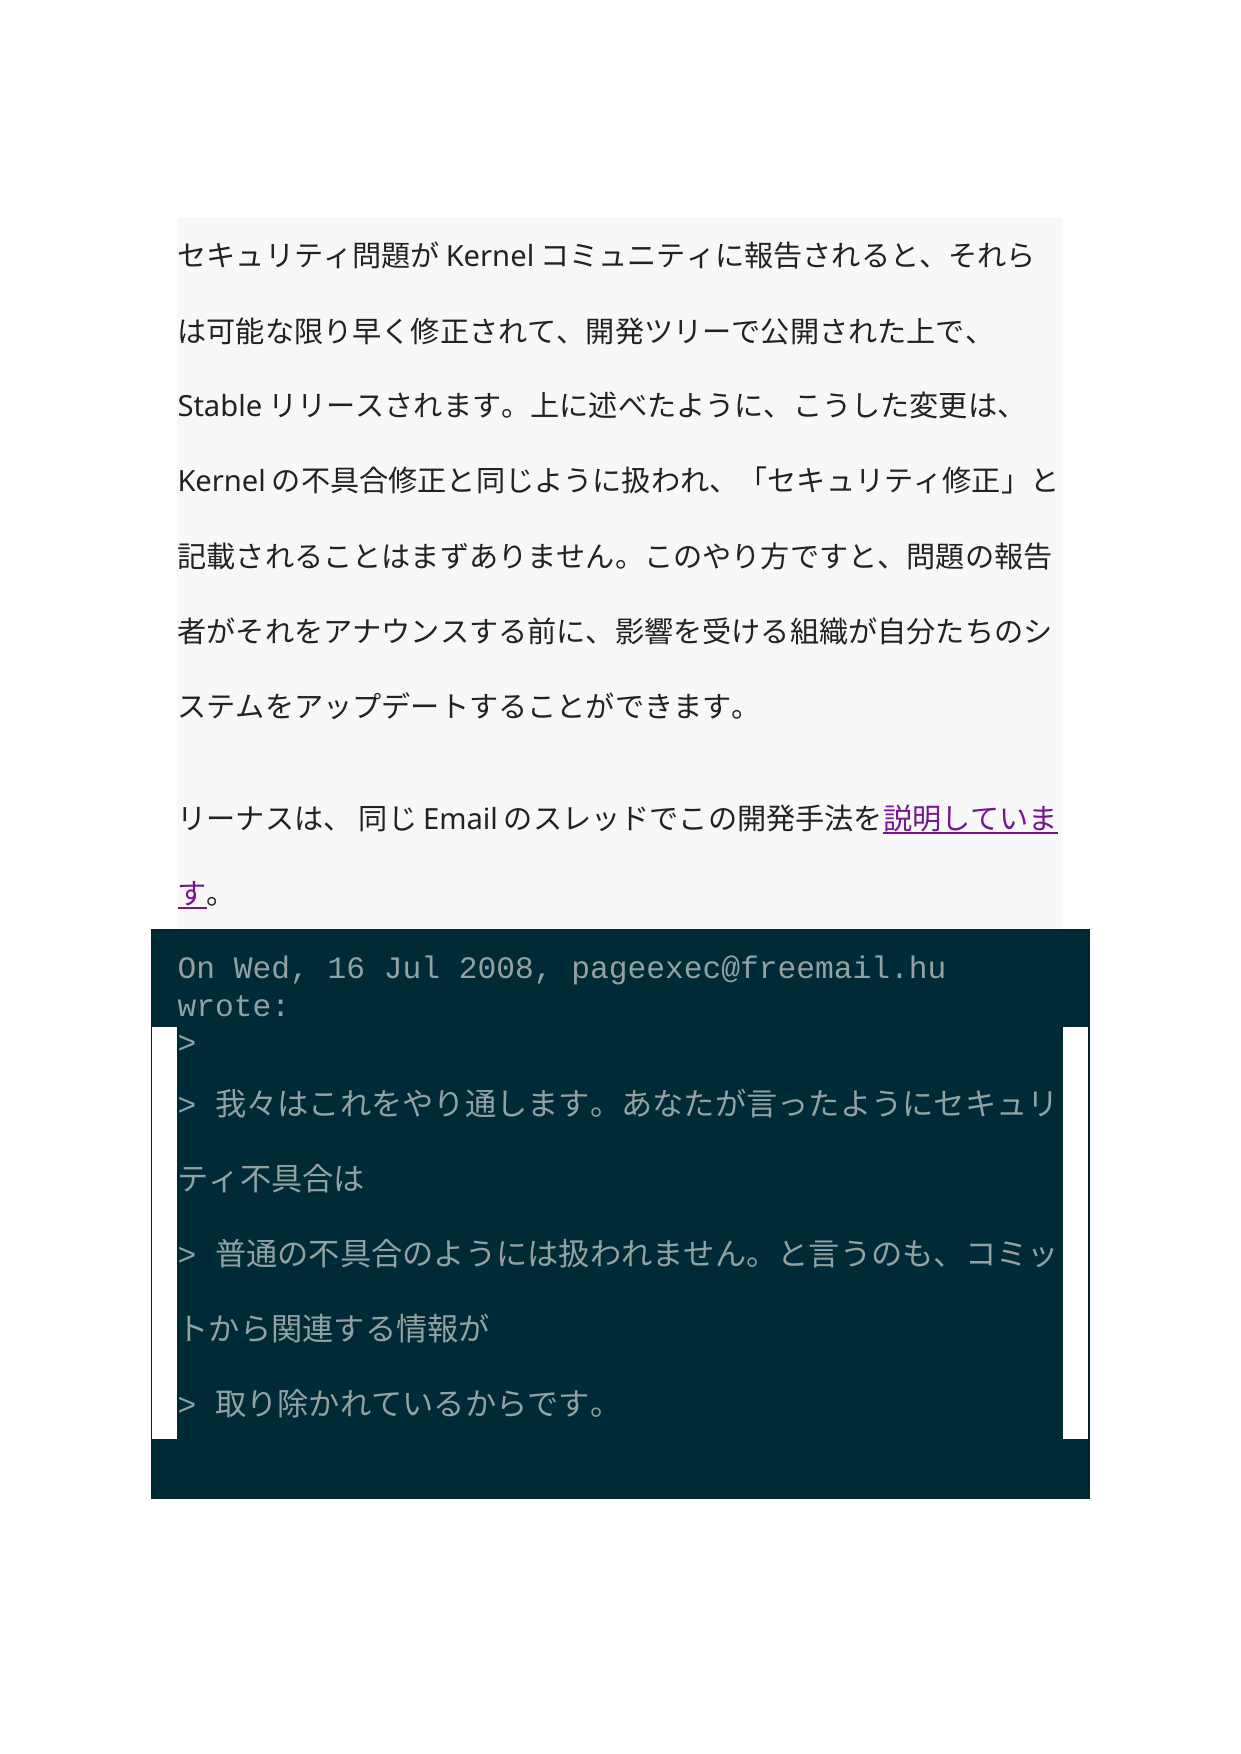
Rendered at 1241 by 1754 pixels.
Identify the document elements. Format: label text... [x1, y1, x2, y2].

text > [177, 1027, 1063, 1064]
text > 取り除かれているからです。 [177, 1364, 1063, 1417]
text > 我々はこれをやり通します。あなたが言ったようにセキュリティ不具合は [177, 1064, 1063, 1214]
text On Wed, 16 Jul 2008, pageexec@freemail.hu wrote: [152, 931, 1088, 1027]
text リーナスは、 同じEmailのスレッドでこの開発手法を説明しています。 [177, 779, 1063, 929]
text セキュリティ問題がKernelコミュニティに報告されると、それらは可能な限り早く修正されて、開発ツリーで公開された上で、Stableリリースされます。上に述べたように、こうした変更は、Kernelの不具合修正と同じように扱われ、「セキュリティ修正」と記載されることはまずありません。このやり方ですと、問題の報告者がそれをアナウンスする前に、影響を受ける組織が自分たちのシステムをアップデートすることができます。 [177, 217, 1063, 742]
text > 普通の不具合のようには扱われません。と言うのも、コミットから関連する情報が [177, 1214, 1063, 1364]
